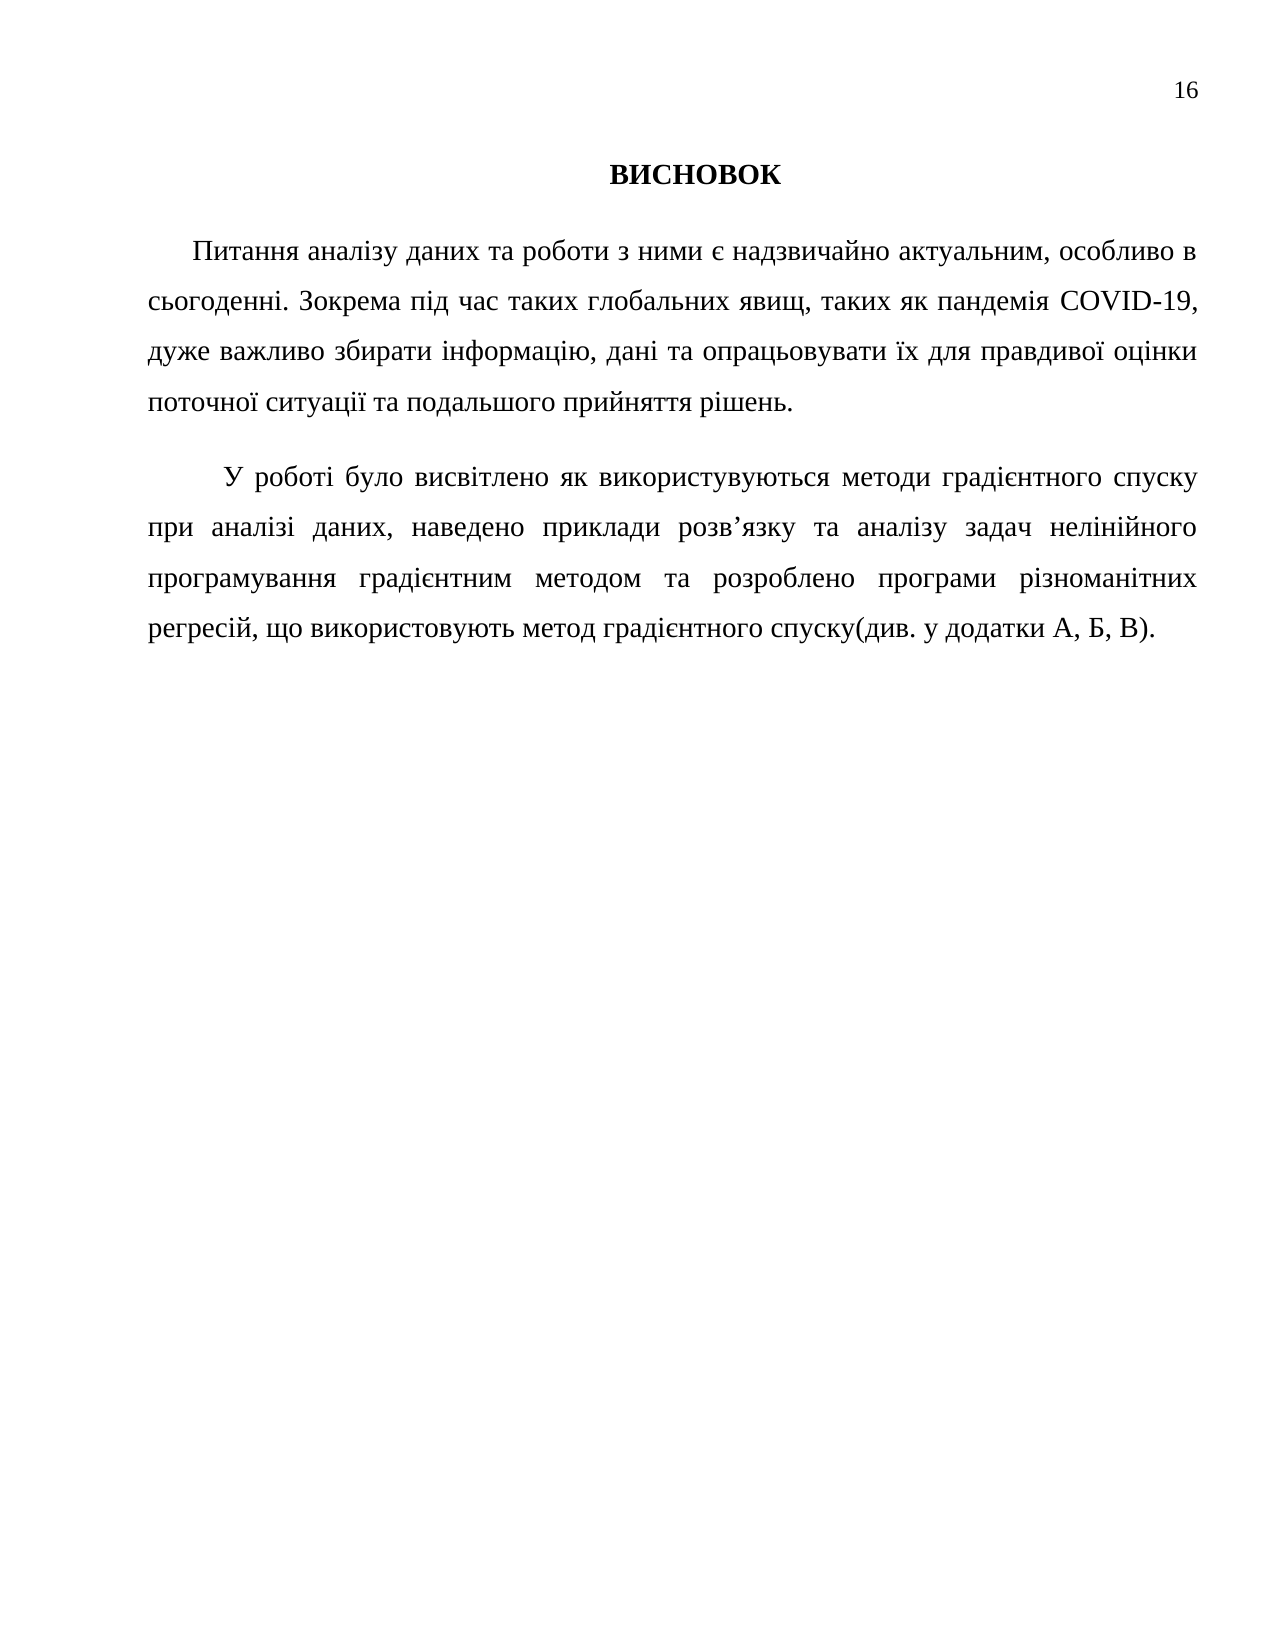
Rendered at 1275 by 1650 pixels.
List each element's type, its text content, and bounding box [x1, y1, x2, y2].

text Питання аналізу даних та роботи з ними є надзвичайно актуальним, особливо в сьогоденні. Зокрема під час таких глобальних явищ, таких як пандемія COVID-19, дуже важливо збирати інформацію, дані та опрацьовувати їх для правдивої оцінки поточної ситуації та подальшого прийняття рішень. [148, 233, 1198, 417]
subtitle ВИСНОВОК [192, 157, 1198, 191]
text У роботі було висвітлено як використувуються методи градієнтного спуску при аналізі даних, наведено приклади розв’язку та аналізу задач нелінійного програмування градієнтним методом та розроблено програми різноманітних регресій, що використовують метод градієнтного спуску(див. у додатки А, Б, В). [148, 459, 1198, 643]
